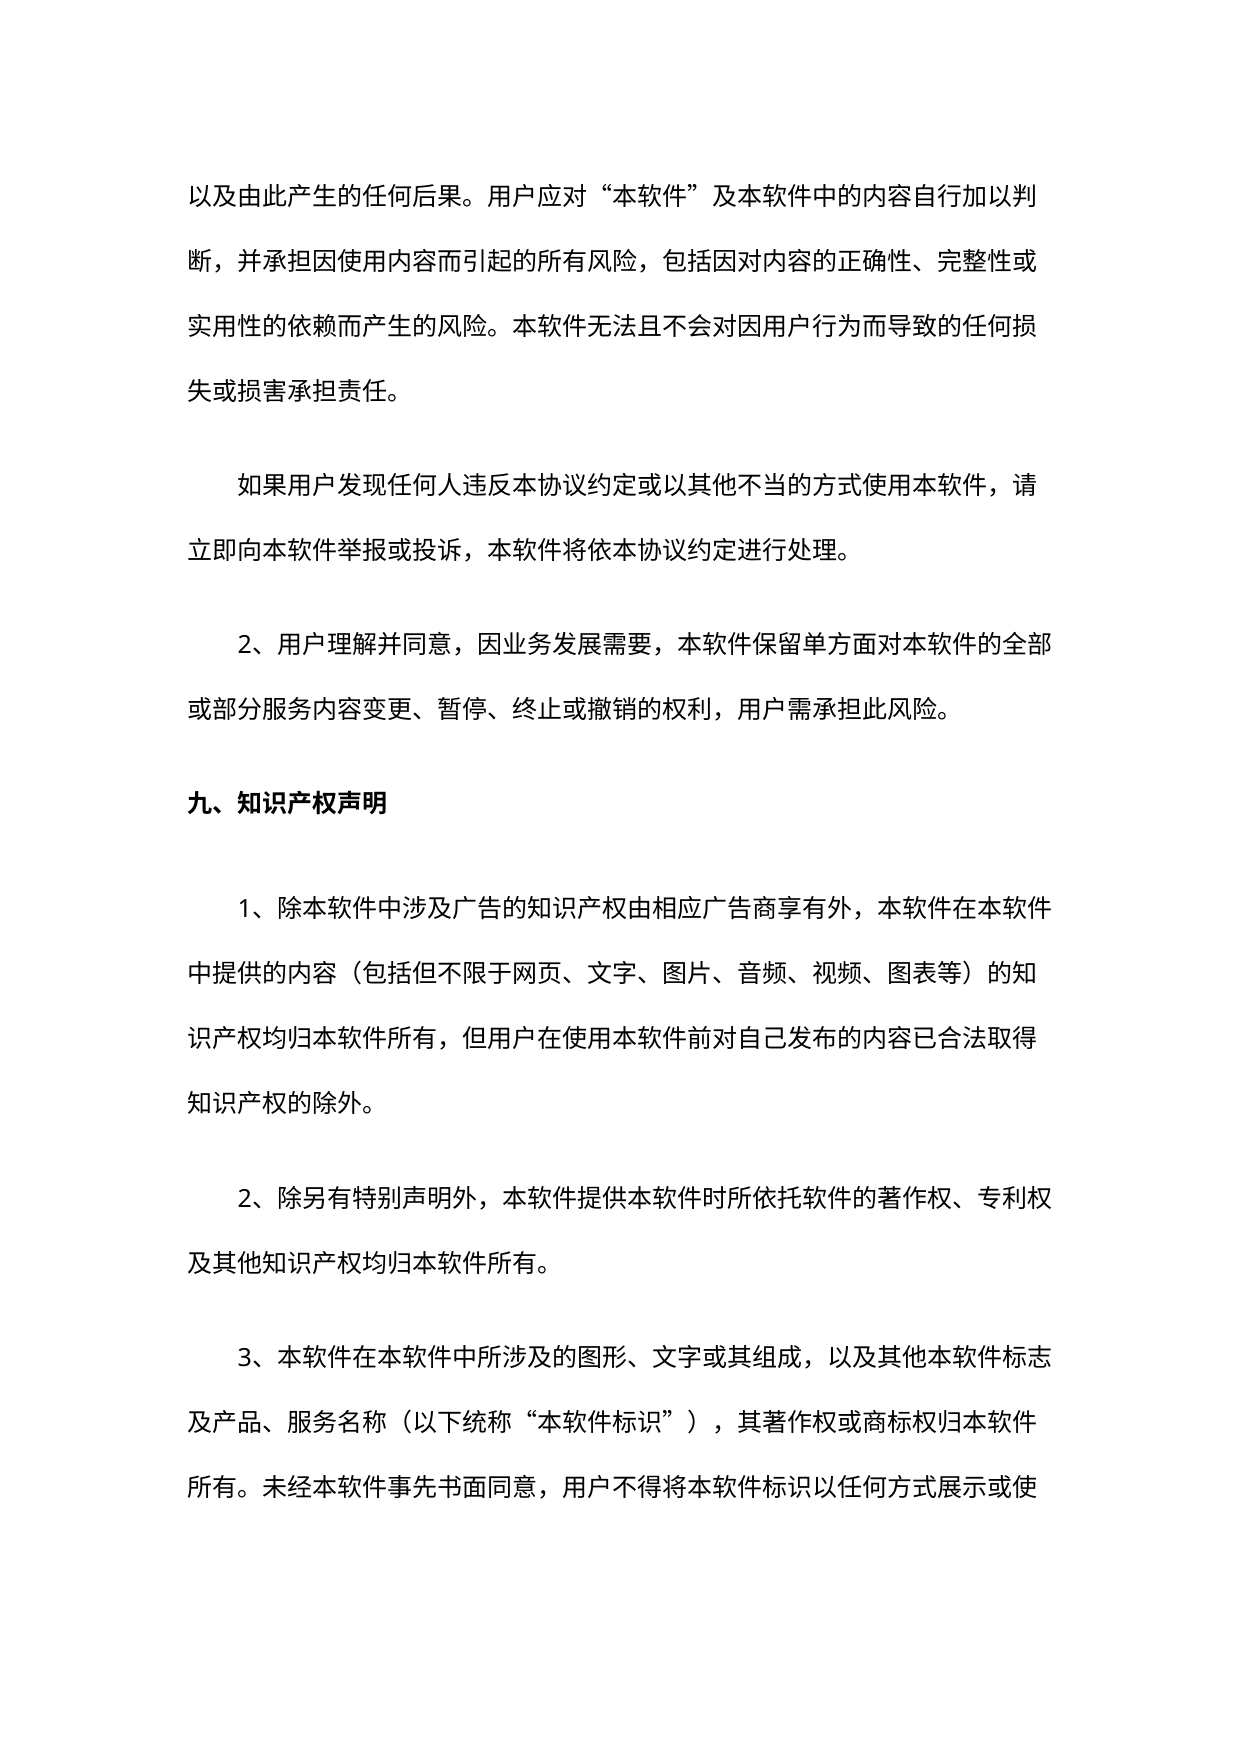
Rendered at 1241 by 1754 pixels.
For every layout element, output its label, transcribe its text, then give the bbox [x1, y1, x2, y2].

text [187, 162, 1053, 422]
subtitle 九、知识产权声明 [187, 769, 1053, 834]
text 2、除另有特别声明外，本软件提供本软件时所依托软件的著作权、专利权及其他知识产权均归本软件所有。 [187, 1164, 1053, 1294]
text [187, 1323, 1053, 1518]
text 1、除本软件中涉及广告的知识产权由相应广告商享有外，本软件在本软件中提供的内容（包括但不限于网页、文字、图片、音频、视频、图表等）的知识产权均归本软件所有，但用户在使用本软件前对自己发布的内容已合法取得知识产权的除外。 [187, 874, 1053, 1134]
text 如果用户发现任何人违反本协议约定或以其他不当的方式使用本软件，请立即向本软件举报或投诉，本软件将依本协议约定进行处理。 [187, 451, 1053, 581]
text 2、用户理解并同意，因业务发展需要，本软件保留单方面对本软件的全部或部分服务内容变更、暂停、终止或撤销的权利，用户需承担此风险。 [187, 610, 1053, 740]
